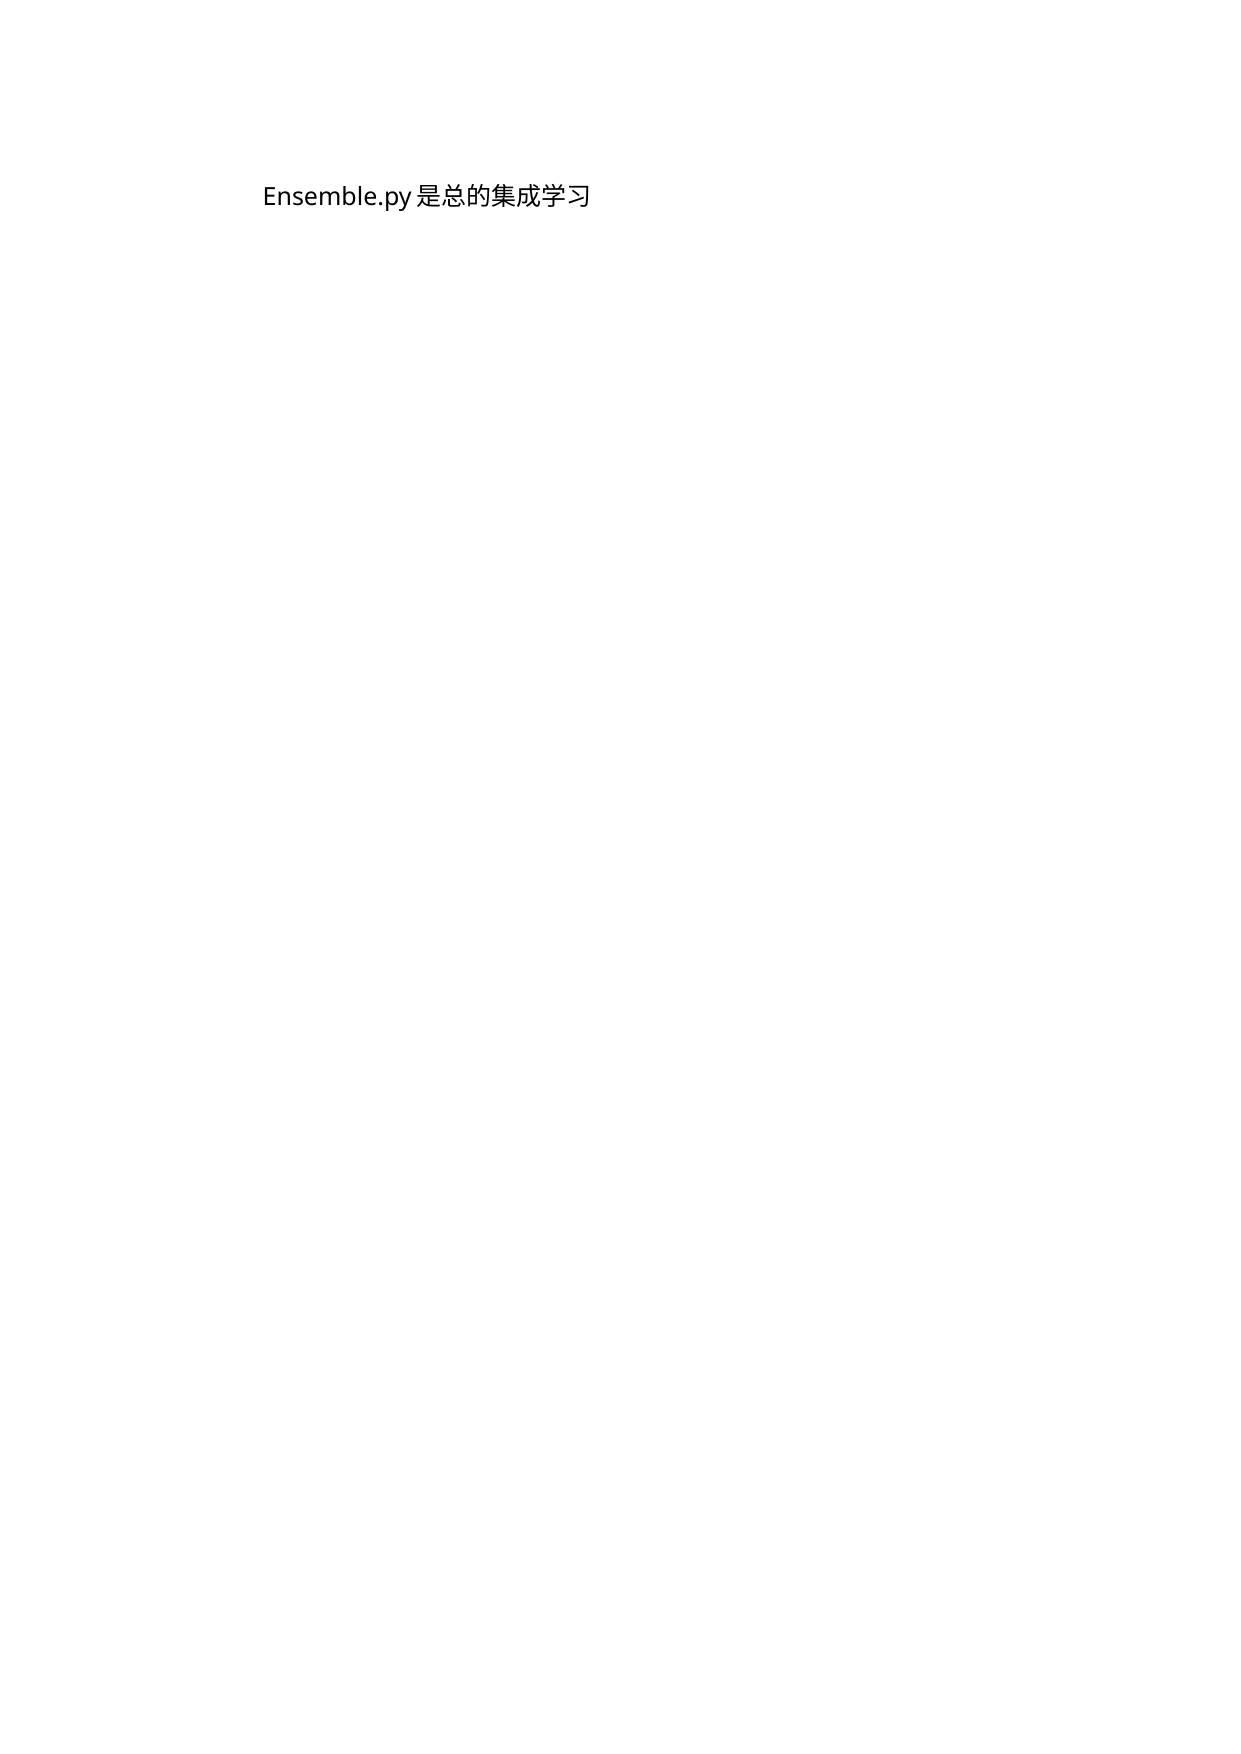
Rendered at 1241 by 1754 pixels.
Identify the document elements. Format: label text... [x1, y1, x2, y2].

list Ensemble.py是总的集成学习 [262, 162, 1053, 227]
